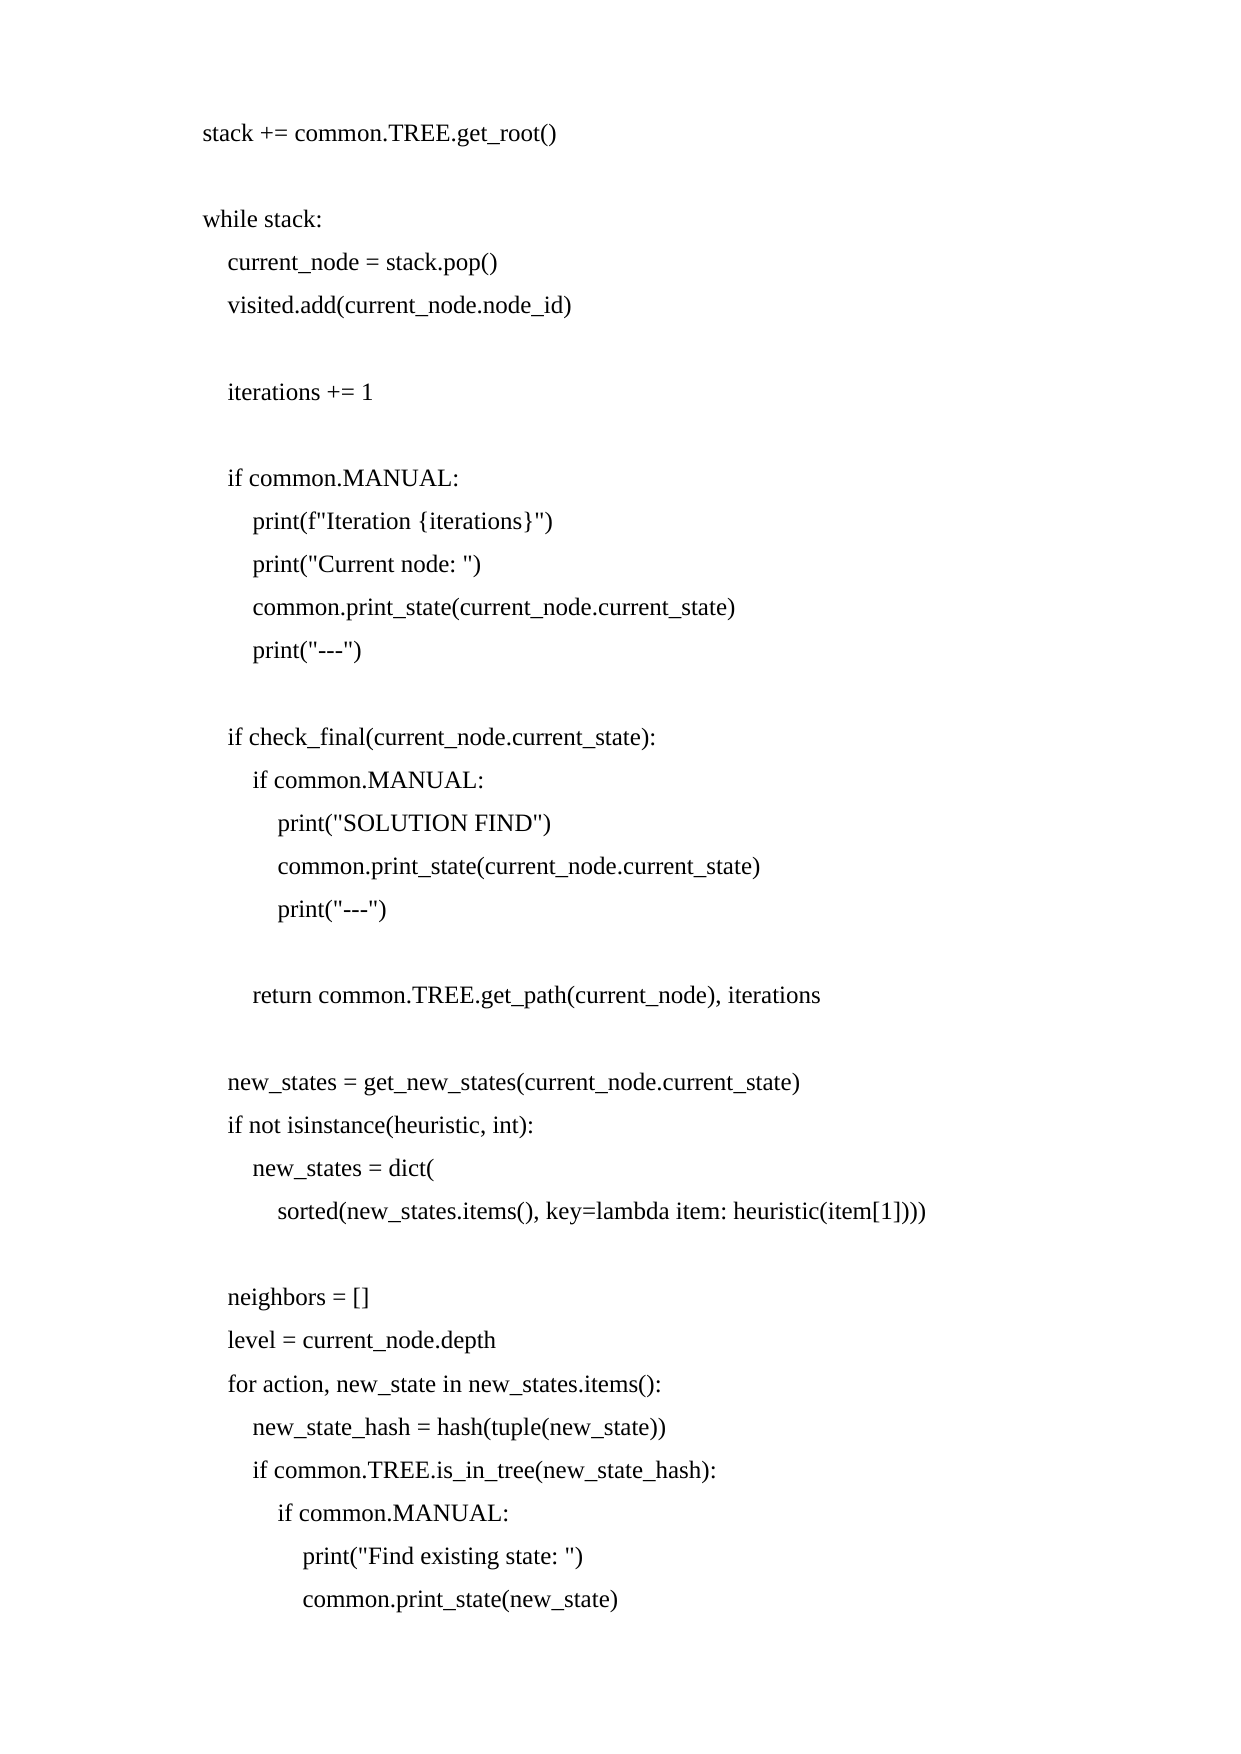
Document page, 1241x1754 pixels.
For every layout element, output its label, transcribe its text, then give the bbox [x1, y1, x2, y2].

text if common.MANUAL: [177, 463, 1152, 492]
text current_node = stack.pop() [177, 247, 1152, 276]
text stack += common.TREE.get_root() [177, 118, 1152, 147]
text print("---") [177, 894, 1152, 923]
text if common.MANUAL: [177, 1498, 1152, 1527]
text while stack: [177, 204, 1152, 233]
text common.print_state(current_node.current_state) [177, 851, 1152, 880]
text common.print_state(new_state) [177, 1584, 1152, 1613]
text print("Current node: ") [177, 549, 1152, 578]
text print(f"Iteration {iterations}") [177, 506, 1152, 535]
text common.print_state(current_node.current_state) [177, 592, 1152, 621]
text level = current_node.depth [177, 1326, 1152, 1354]
text print("---") [177, 636, 1152, 664]
text print("SOLUTION FIND") [177, 808, 1152, 837]
text neighbors = [] [177, 1282, 1152, 1311]
text new_state_hash = hash(tuple(new_state)) [177, 1412, 1152, 1441]
text if check_final(current_node.current_state): [177, 722, 1152, 751]
text for action, new_state in new_states.items(): [177, 1369, 1152, 1397]
text if not isinstance(heuristic, int): [177, 1110, 1152, 1139]
text if common.TREE.is_in_tree(new_state_hash): [177, 1455, 1152, 1484]
text if common.MANUAL: [177, 765, 1152, 794]
text iterations += 1 [177, 377, 1152, 406]
text sorted(new_states.items(), key=lambda item: heuristic(item[1]))) [177, 1196, 1152, 1225]
text visited.add(current_node.node_id) [177, 291, 1152, 319]
text new_states = dict( [177, 1153, 1152, 1182]
text print("Find existing state: ") [177, 1541, 1152, 1570]
text return common.TREE.get_path(current_node), iterations [177, 981, 1152, 1009]
text new_states = get_new_states(current_node.current_state) [177, 1067, 1152, 1096]
